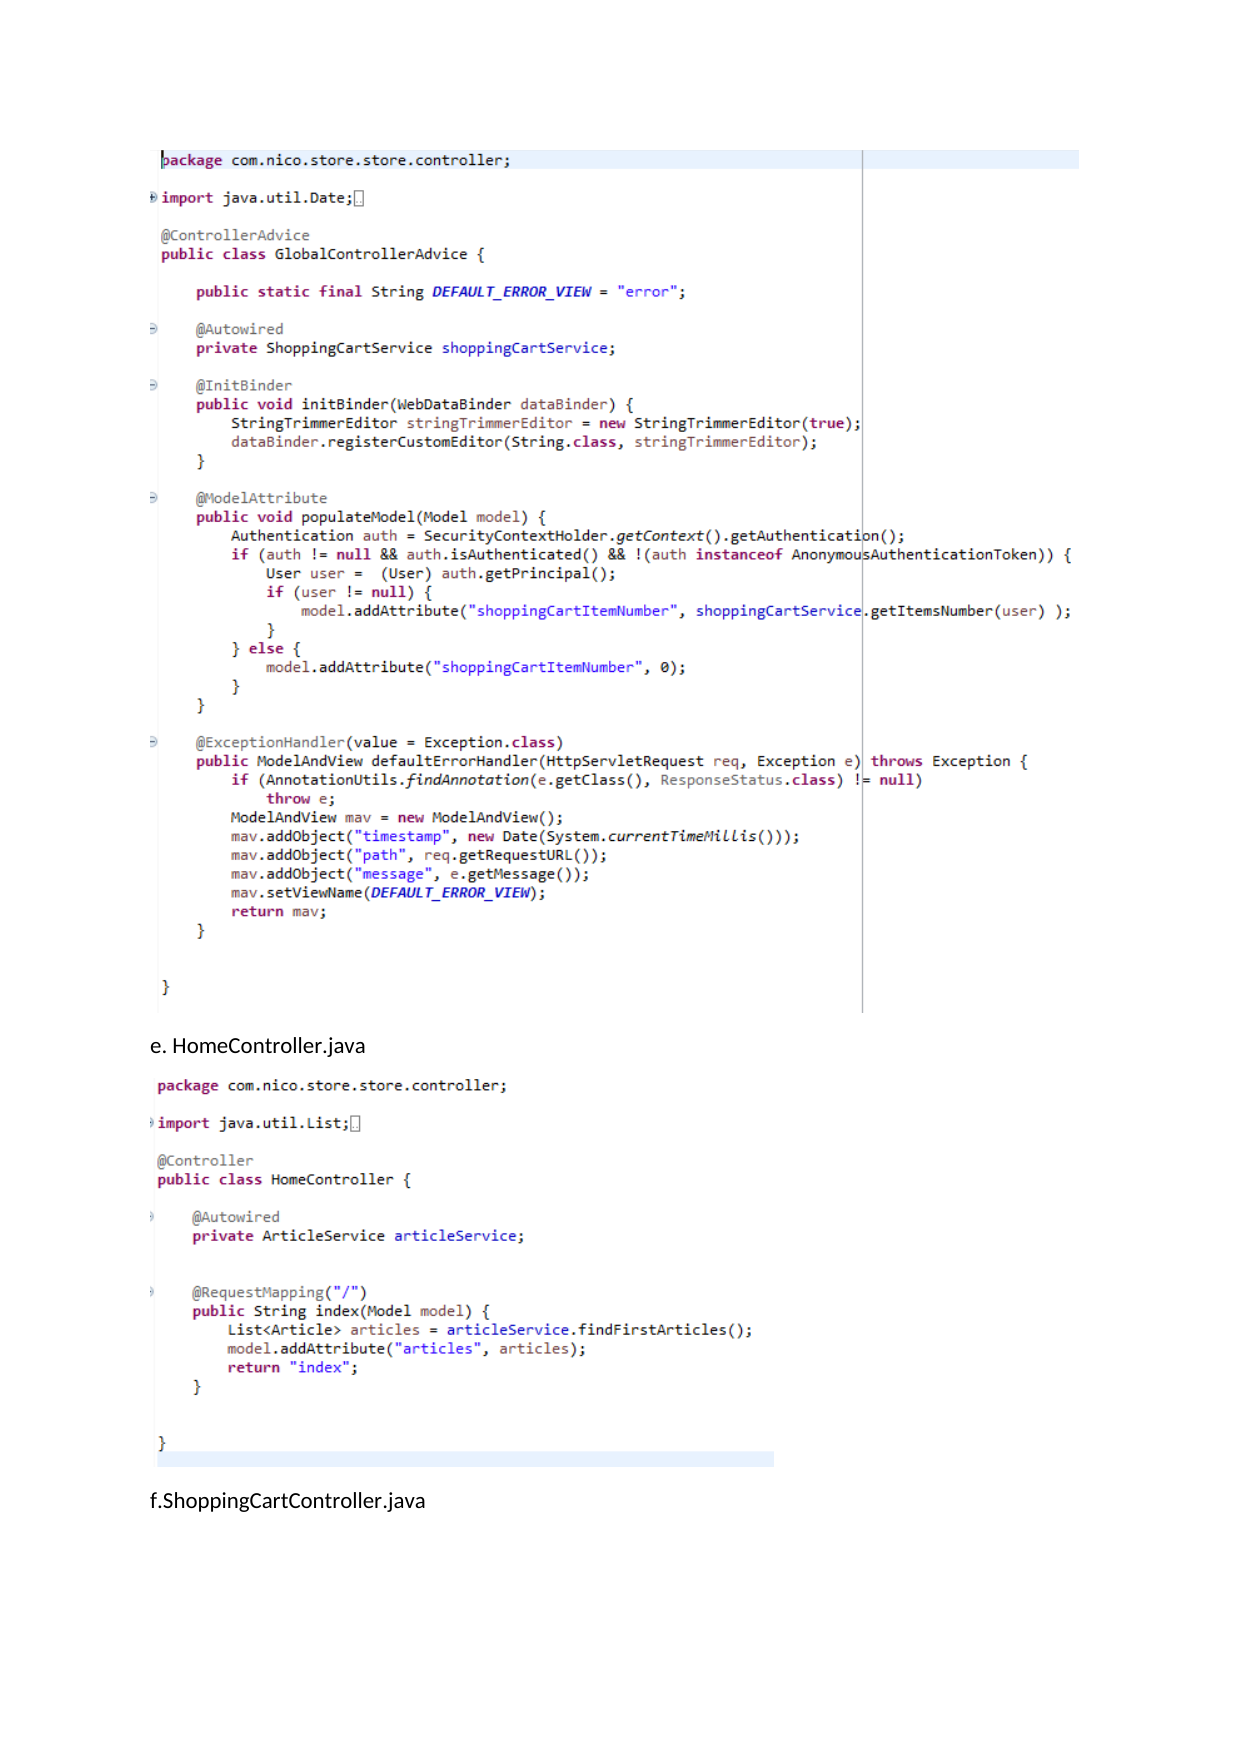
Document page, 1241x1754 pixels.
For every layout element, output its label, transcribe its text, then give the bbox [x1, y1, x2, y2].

text f.ShoppingCartController.java [150, 1486, 1090, 1514]
text e. HomeController.java [150, 1031, 1090, 1059]
